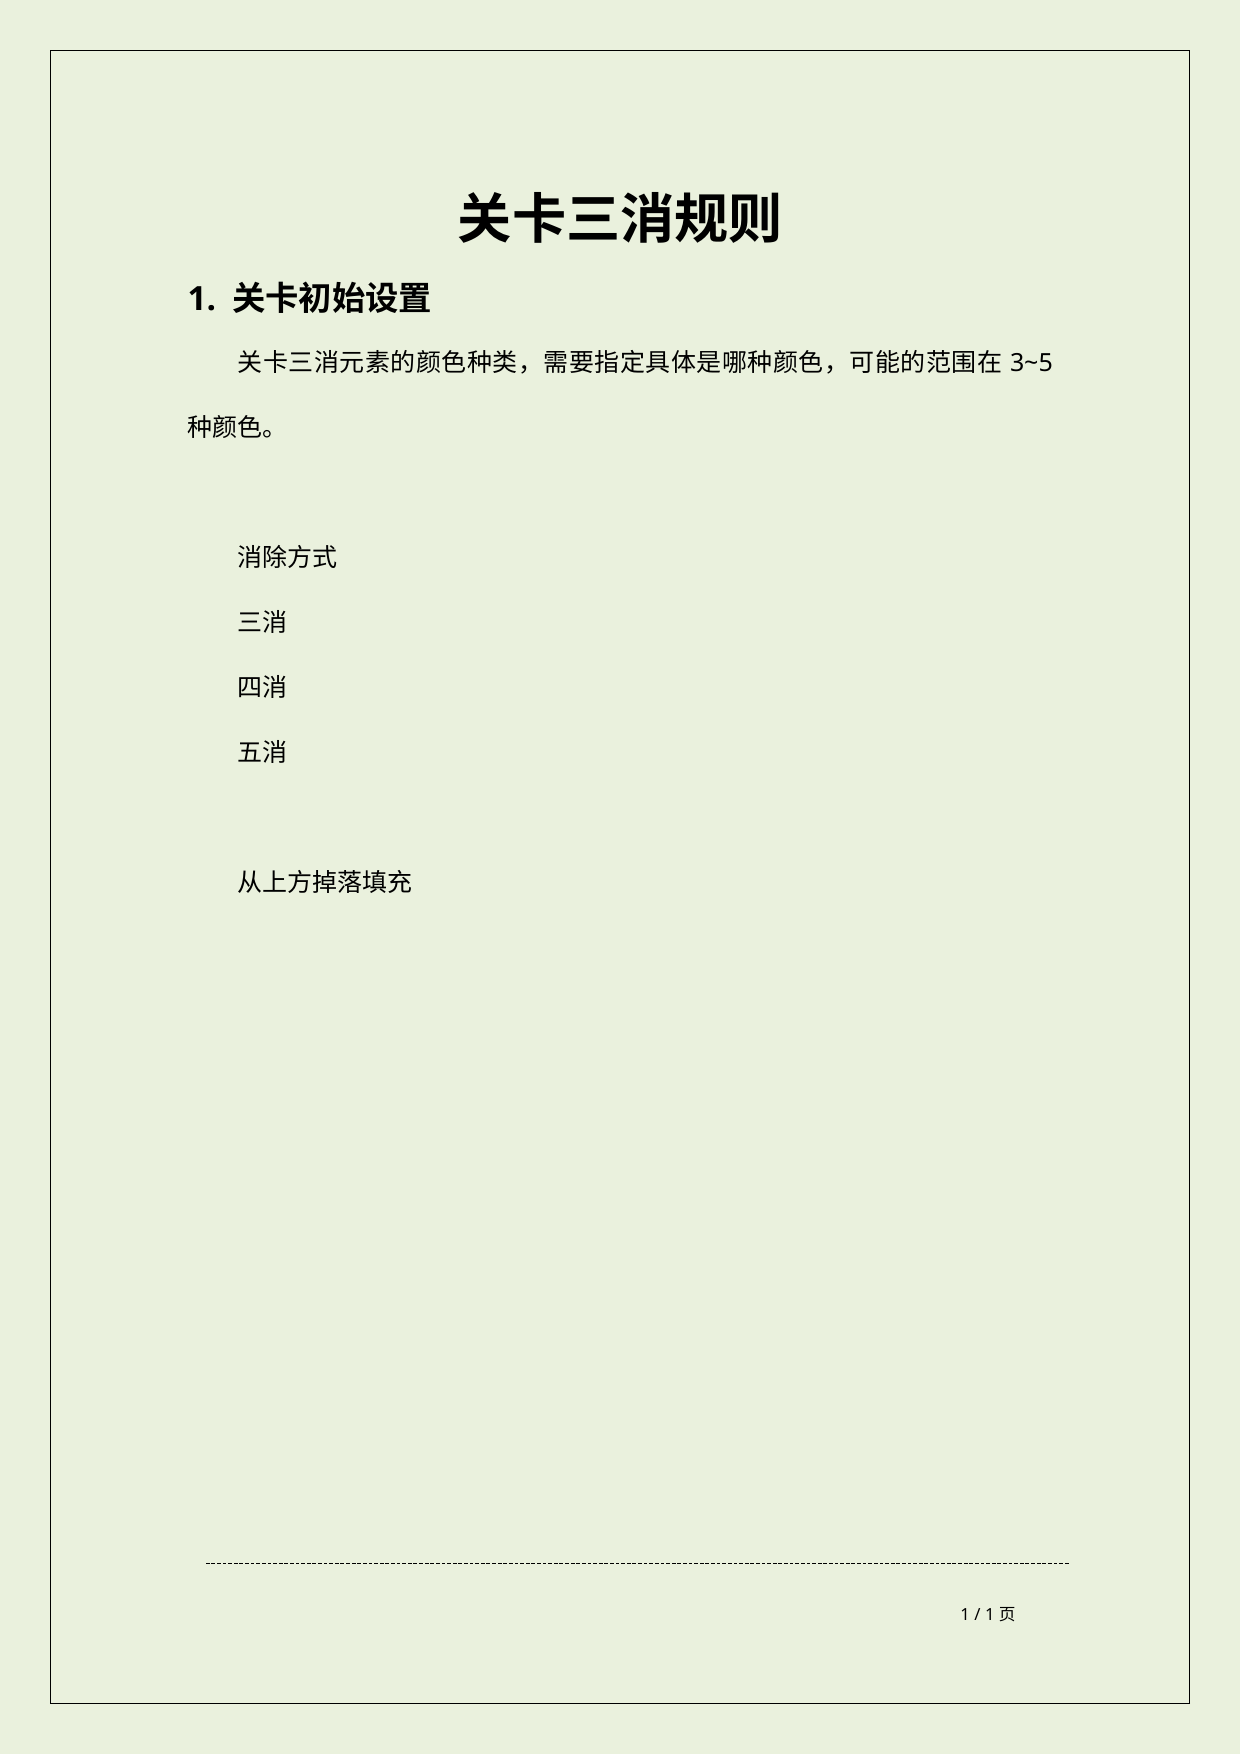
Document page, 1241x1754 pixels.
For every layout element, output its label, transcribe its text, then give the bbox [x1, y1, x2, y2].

text 从上方掉落填充 [187, 848, 1053, 913]
text 关卡三消规则 [187, 166, 1053, 263]
text 五消 [187, 718, 1053, 783]
text 关卡三消元素的颜色种类，需要指定具体是哪种颜色，可能的范围在3~5种颜色。 [187, 328, 1053, 458]
text 关卡初始设置 [187, 263, 1053, 328]
text 三消 [187, 588, 1053, 653]
text 四消 [187, 653, 1053, 718]
text 消除方式 [187, 523, 1053, 588]
